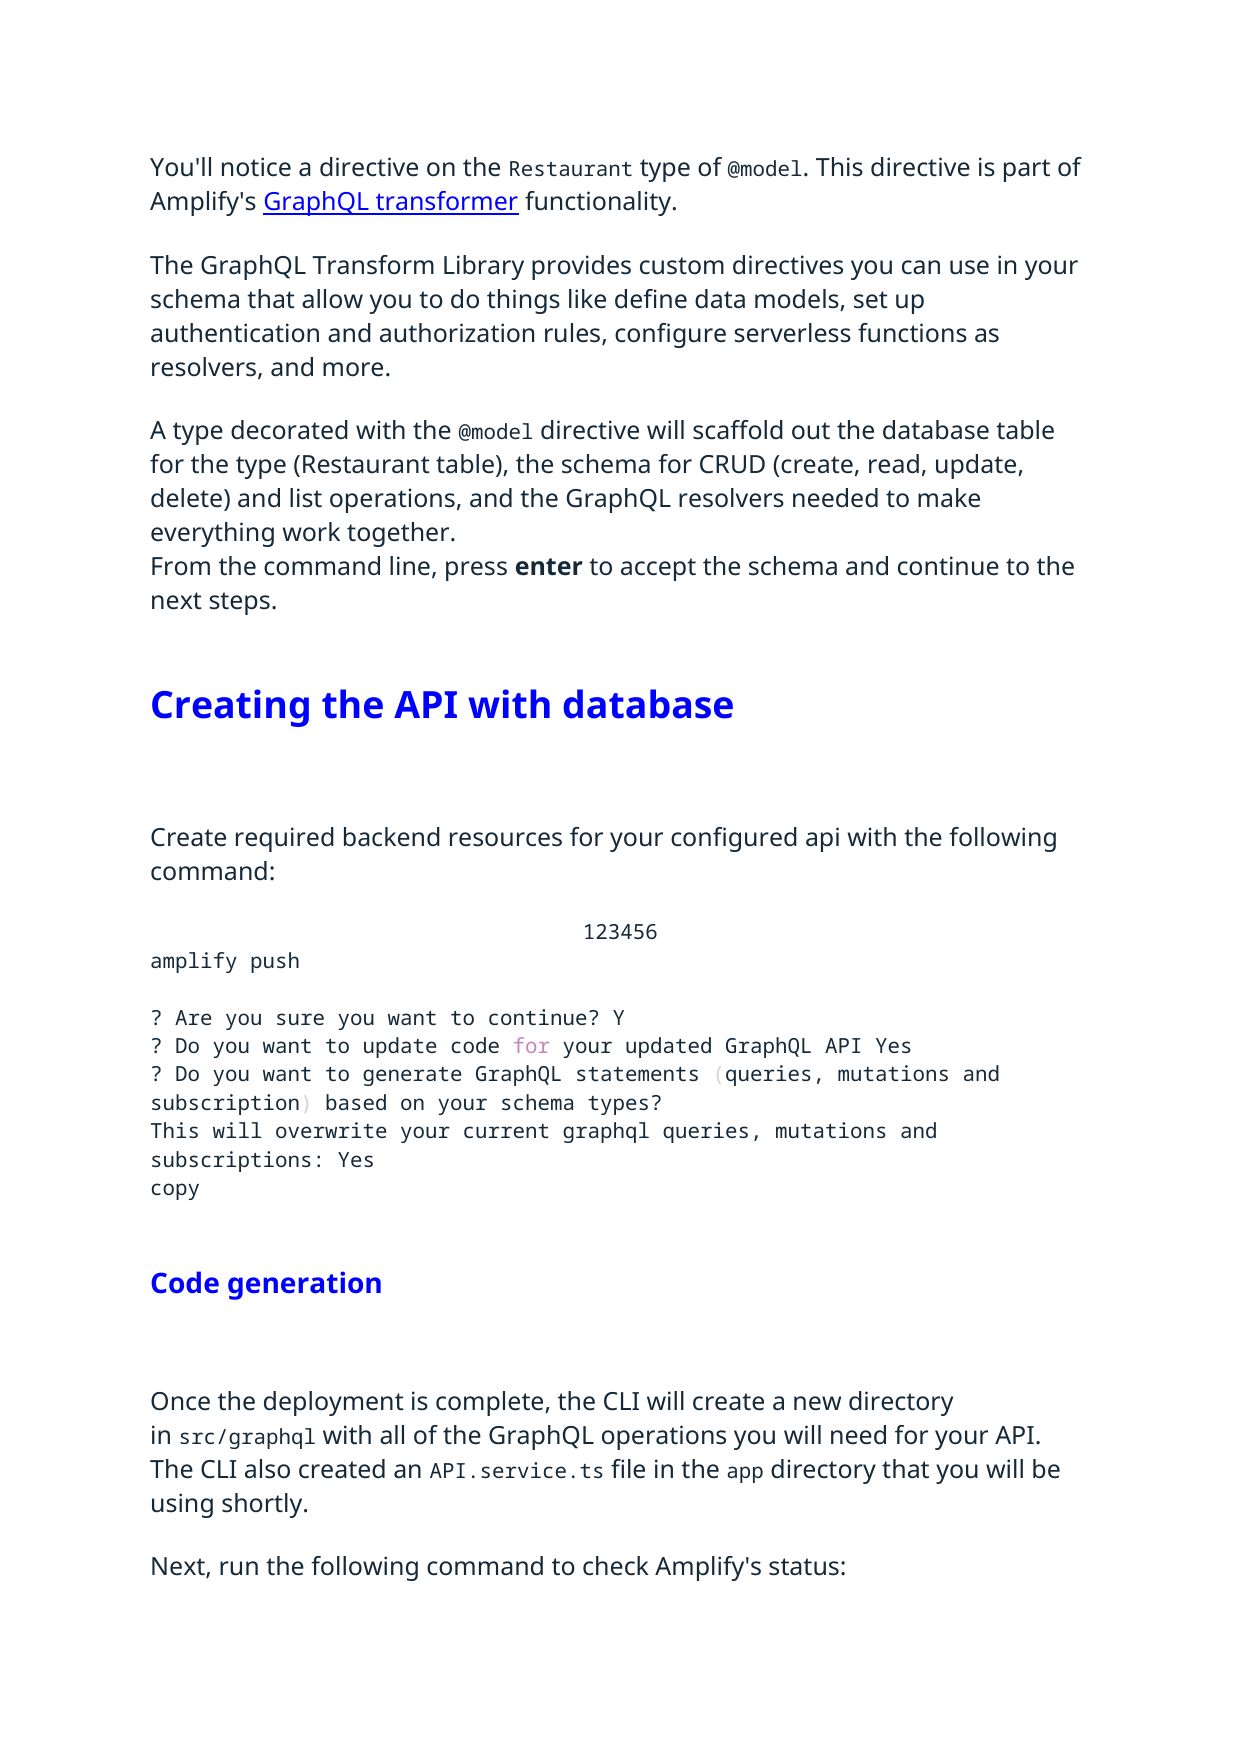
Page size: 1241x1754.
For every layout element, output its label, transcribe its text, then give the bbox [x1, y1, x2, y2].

text Create required backend resources for your configured api with the following command: [150, 820, 1090, 888]
text copy [150, 1173, 1090, 1202]
text ? Do you want to update code for your updated GraphQL API Yes [150, 1031, 1090, 1059]
text A type decorated with the @model directive will scaffold out the database table for the type (Restaurant table), the schema for CRUD (create, read, update, delete) and list operations, and the GraphQL resolvers needed to make everything work together. [150, 413, 1090, 549]
text ? Are you sure you want to continue? Y [150, 1003, 1090, 1031]
text ? Do you want to generate GraphQL statements (queries, mutations and subscription) based on your schema types? [150, 1059, 1090, 1116]
text From the command line, press enter to accept the schema and continue to the next steps. [150, 549, 1090, 617]
text The GraphQL Transform Library provides custom directives you can use in your schema that allow you to do things like define data models, set up authentication and authorization rules, configure serverless functions as resolvers, and more. [150, 247, 1090, 383]
text Next, run the following command to check Amplify's status: [150, 1549, 1090, 1583]
text amplify push [150, 946, 1090, 974]
text You'll notice a directive on the Restaurant type of @model. This directive is part of Amplify's GraphQL transformer functionality. [150, 150, 1090, 218]
text Once the deployment is complete, the CLI will create a new directory in src/graphql with all of the GraphQL operations you will need for your API. The CLI also created an API.service.ts file in the app directory that you will be using shortly. [150, 1383, 1090, 1520]
text 123456 [150, 917, 1090, 946]
text This will overwrite your current graphql queries, mutations and subscriptions: Yes [150, 1116, 1090, 1173]
subtitle Creating the API with database [150, 678, 1090, 729]
subtitle Code generation [150, 1263, 1090, 1301]
